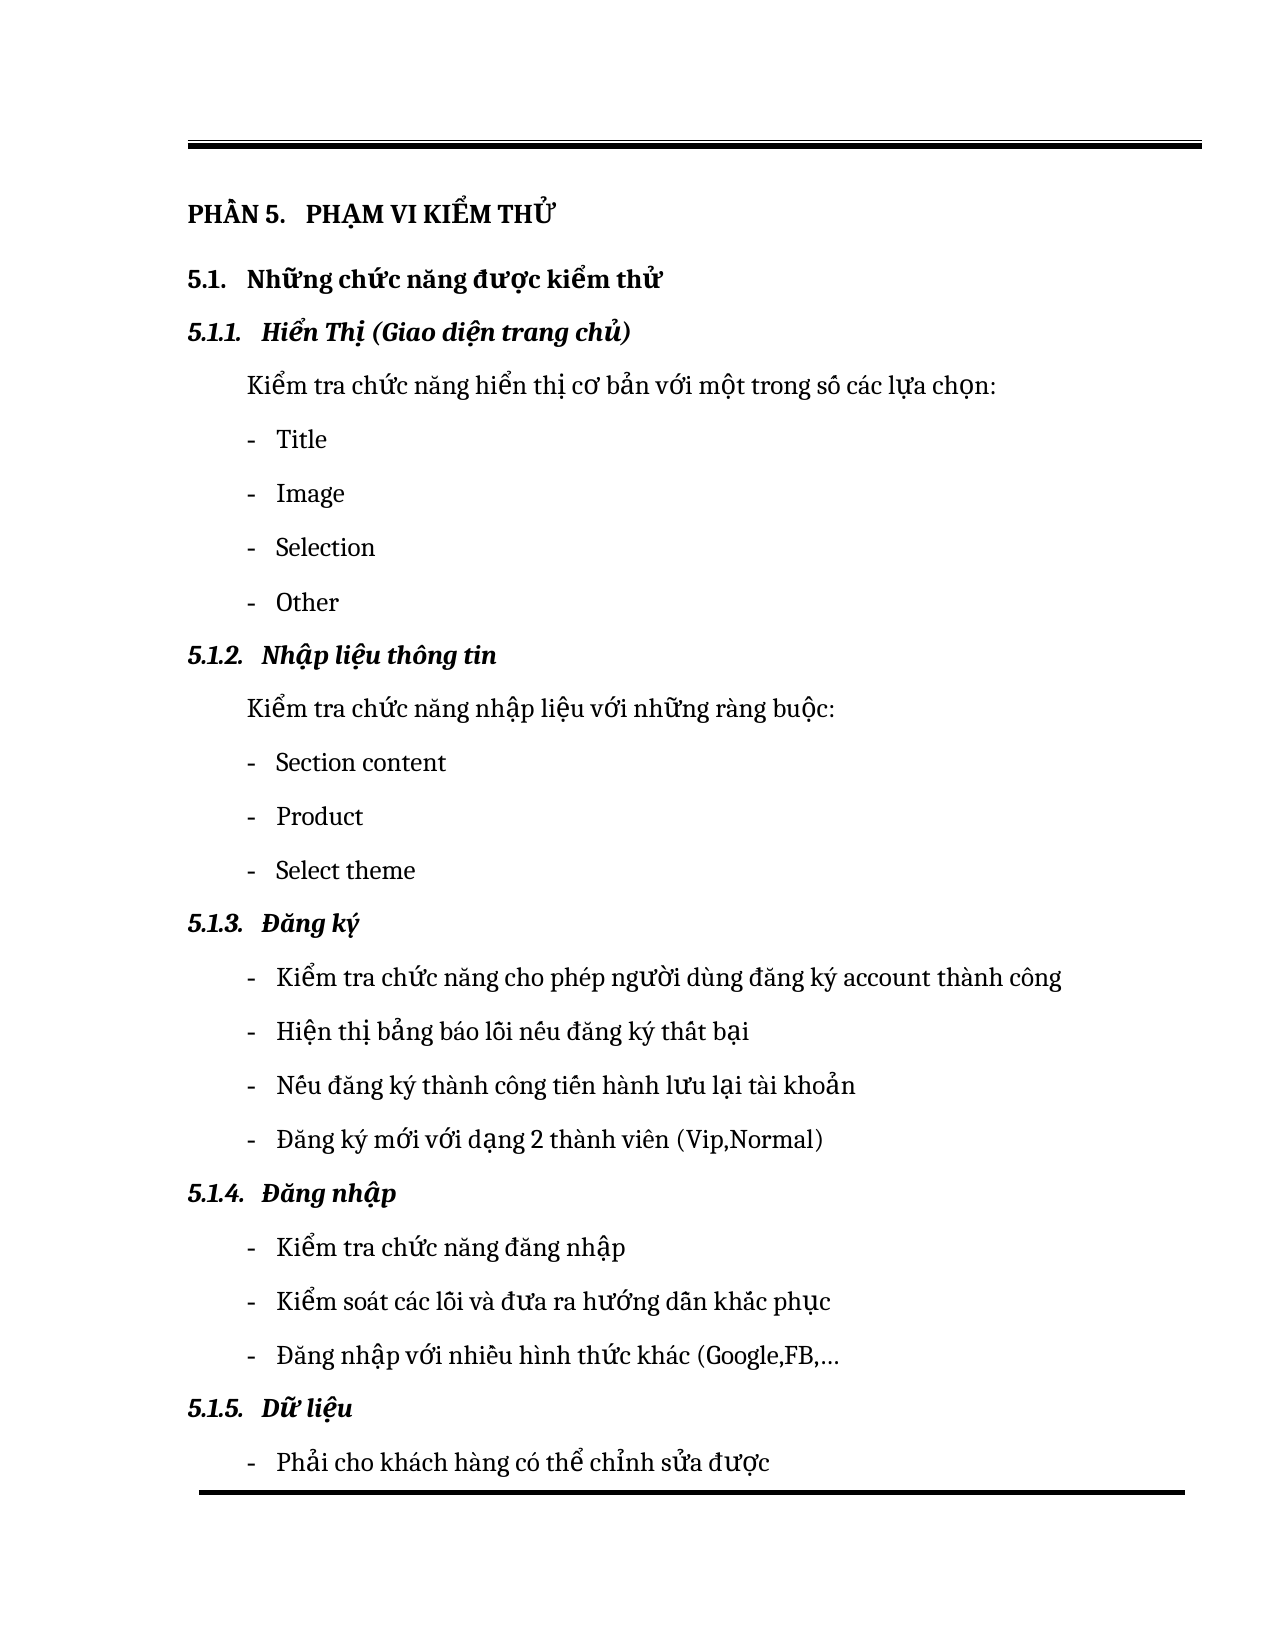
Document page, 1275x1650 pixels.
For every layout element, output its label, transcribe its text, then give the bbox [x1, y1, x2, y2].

subtitle Phạm vi kiểm thử [187, 199, 1087, 230]
text Kiểm tra chức năng đăng nhập [247, 1231, 1087, 1263]
text Other [247, 586, 1087, 618]
text Selection [247, 531, 1087, 563]
text Kiểm tra chức năng cho phép người dùng đăng ký account thành công [247, 961, 1087, 993]
text Đăng ký mới với dạng 2 thành viên (Vip,Normal) [247, 1123, 1087, 1156]
text Hiện thị bảng báo lỗi nếu đăng ký thất bại [247, 1015, 1087, 1047]
text Product [247, 800, 1087, 832]
subtitle Hiển Thị (Giao diện trang chủ) [187, 317, 1087, 348]
text Kiểm tra chức năng hiển thị cơ bản với một trong số các lựa chọn: [187, 370, 1087, 401]
subtitle Dữ liệu [187, 1393, 1087, 1424]
text Nếu đăng ký thành công tiến hành lưu lại tài khoản [247, 1069, 1087, 1101]
text Kiểm soát các lỗi và đưa ra hướng dẫn khắc phục [247, 1285, 1087, 1317]
subtitle Những chức năng được kiểm thử [187, 264, 1087, 296]
text Image [247, 477, 1087, 509]
text Kiểm tra chức năng nhập liệu với những ràng buộc: [187, 693, 1087, 724]
subtitle Nhập liệu thông tin [187, 640, 1087, 671]
text Đăng nhập với nhiều hình thức khác (Google,FB,… [247, 1339, 1087, 1371]
subtitle Đăng nhập [187, 1178, 1087, 1209]
subtitle Đăng ký [187, 908, 1087, 939]
text Title [247, 423, 1087, 455]
text Select theme [247, 854, 1087, 886]
text Phải cho khách hàng có thể chỉnh sửa được [247, 1446, 1087, 1478]
text Section content [247, 746, 1087, 778]
